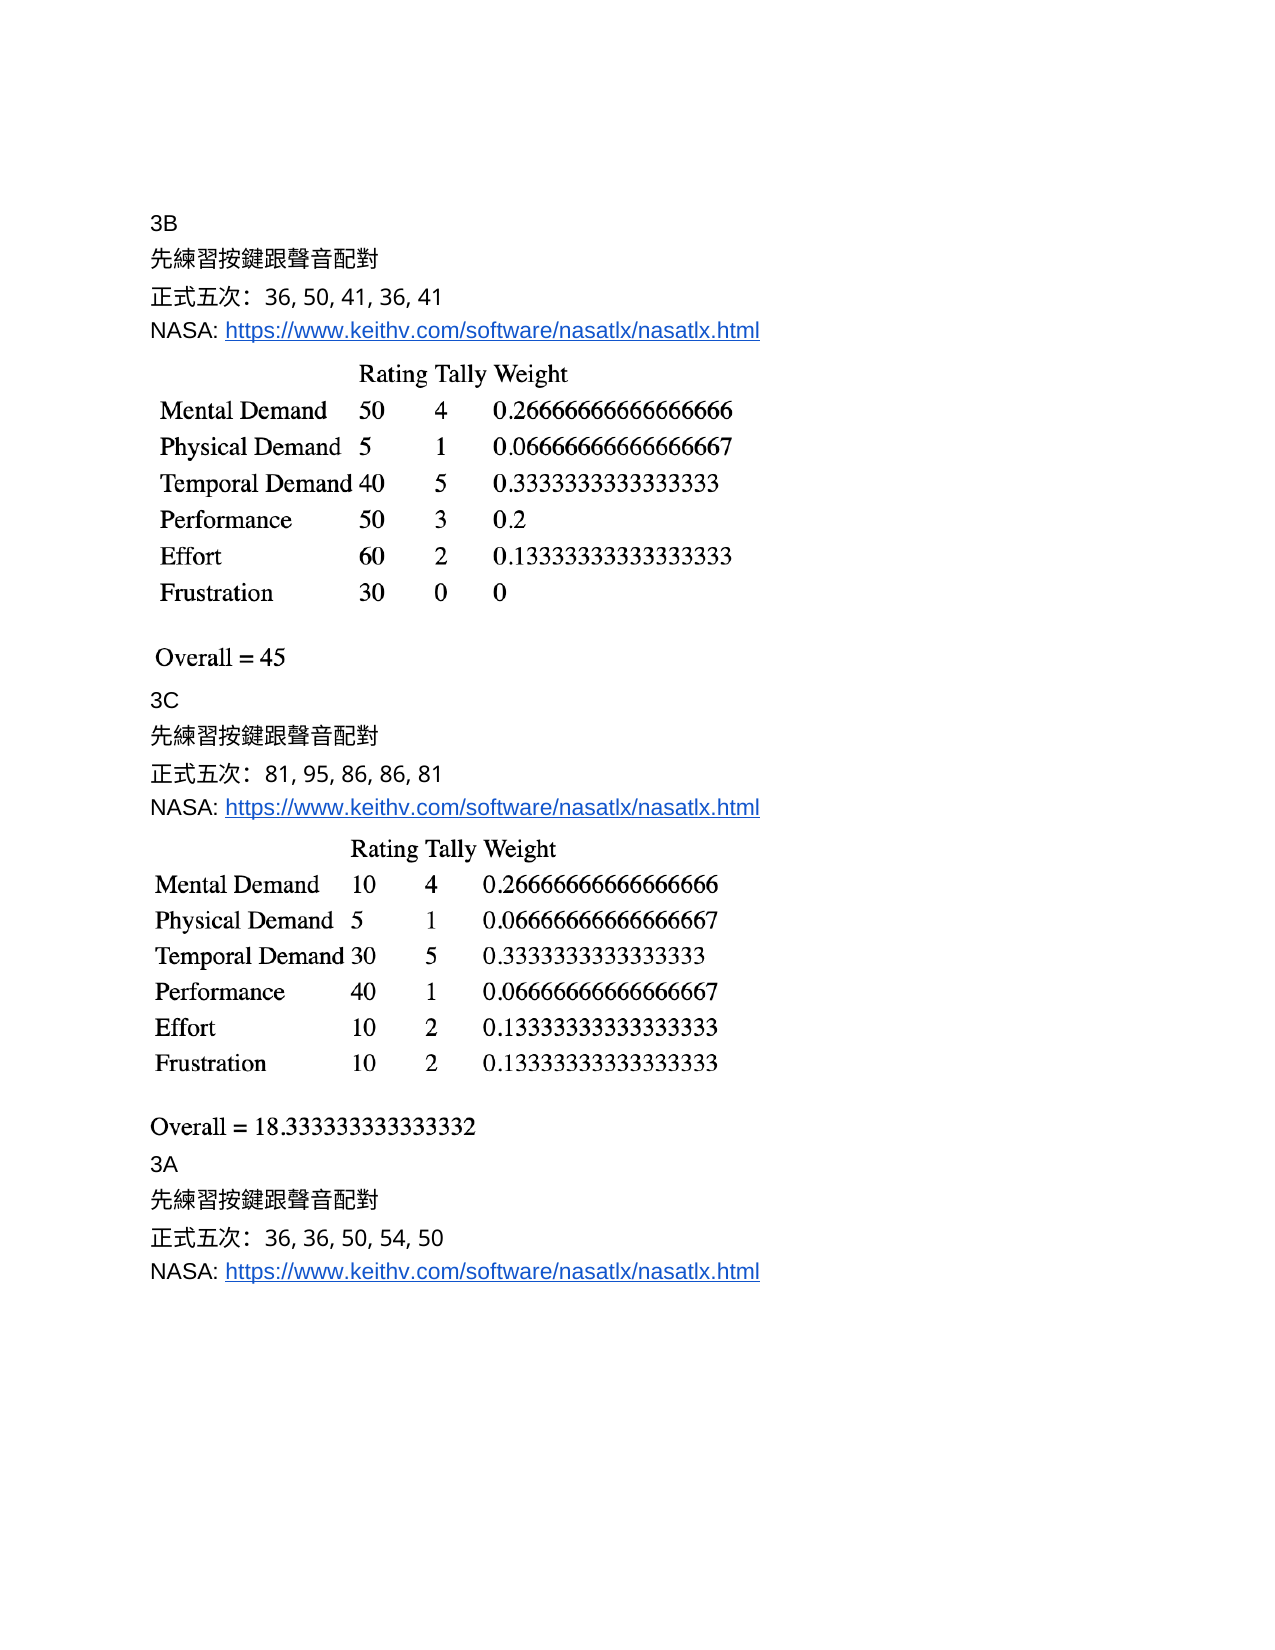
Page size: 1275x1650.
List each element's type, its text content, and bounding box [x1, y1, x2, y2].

text 3B [150, 210, 1125, 237]
text 3A [150, 1151, 1125, 1178]
text 正式五次：36, 36, 50, 54, 50 [150, 1220, 1125, 1253]
text NASA: https://www.keithv.com/software/nasatlx/nasatlx.html [150, 794, 1125, 820]
text 先練習按鍵跟聲音配對 [150, 1182, 1125, 1215]
text 正式五次：81, 95, 86, 86, 81 [150, 756, 1125, 789]
text NASA: https://www.keithv.com/software/nasatlx/nasatlx.html [150, 317, 1125, 343]
picture [150, 824, 733, 1148]
text NASA: https://www.keithv.com/software/nasatlx/nasatlx.html [150, 1258, 1125, 1284]
text 先練習按鍵跟聲音配對 [150, 241, 1125, 274]
picture [150, 347, 762, 684]
text 3C [150, 687, 1125, 714]
text 先練習按鍵跟聲音配對 [150, 718, 1125, 751]
text 正式五次：36, 50, 41, 36, 41 [150, 279, 1125, 312]
